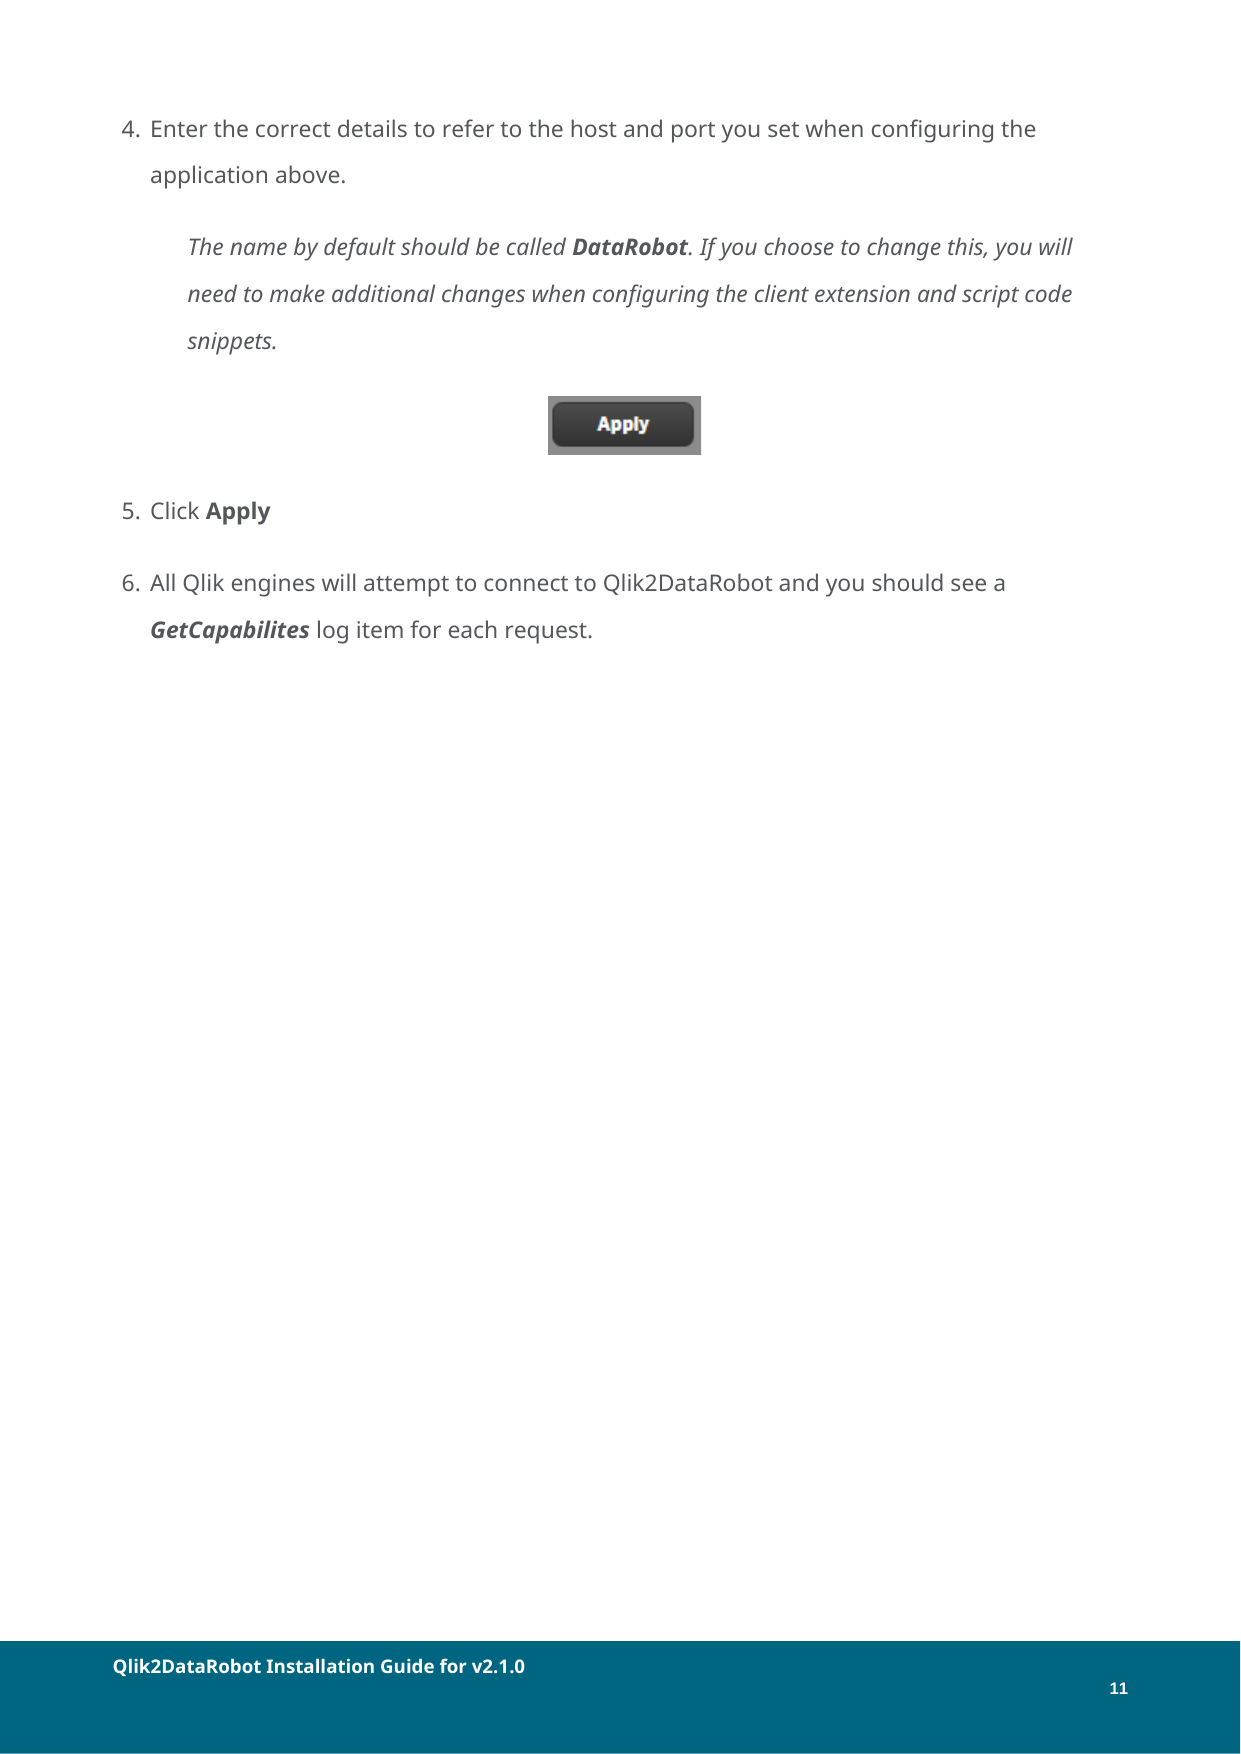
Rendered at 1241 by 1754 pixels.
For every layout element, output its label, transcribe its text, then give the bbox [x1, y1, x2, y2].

text Click Apply [121, 495, 1128, 527]
list The name by default should be called DataRobot. If you choose to change this, you will need to make additional changes when configuring the client extension and script code snippets. [187, 231, 1128, 356]
text Enter the correct details to refer to the host and port you set when configuring the application above. [121, 112, 1128, 191]
text All Qlik engines will attempt to connect to Qlik2DataRobot and you should see a GetCapabilites log item for each request. [121, 567, 1128, 645]
picture [548, 396, 702, 455]
